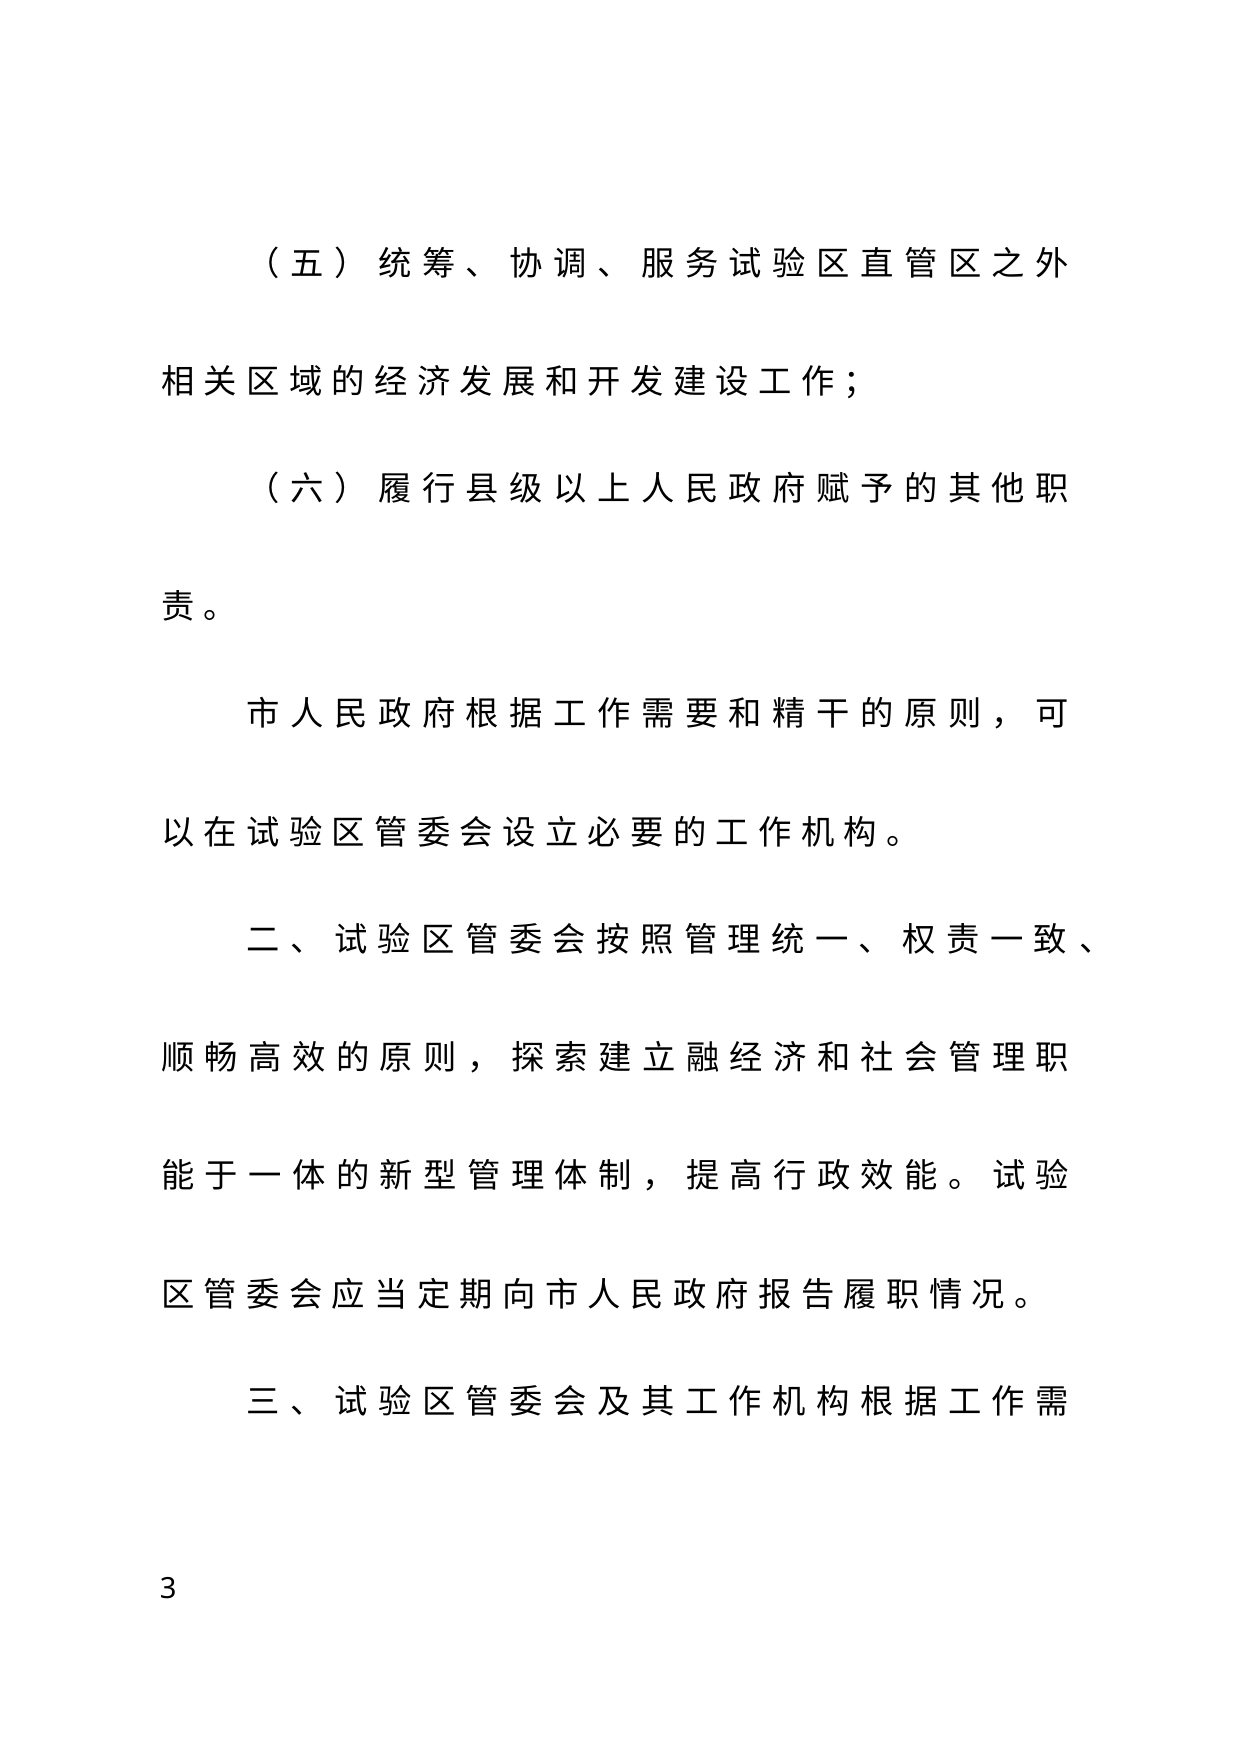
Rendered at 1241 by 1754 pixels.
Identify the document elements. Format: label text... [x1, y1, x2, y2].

text 二、试验区管委会按照管理统一、权责一致、顺畅高效的原则，探索建立融经济和社会管理职能于一体的新型管理体制，提高行政效能。试验区管委会应当定期向市人民政府报告履职情况。 [161, 889, 1079, 1339]
text 市人民政府根据工作需要和精干的原则，可以在试验区管委会设立必要的工作机构。 [161, 664, 1079, 877]
text （六）履行县级以上人民政府赋予的其他职责。 [161, 439, 1079, 652]
text （五）统筹、协调、服务试验区直管区之外相关区域的经济发展和开发建设工作； [161, 213, 1079, 427]
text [161, 1351, 1079, 1446]
